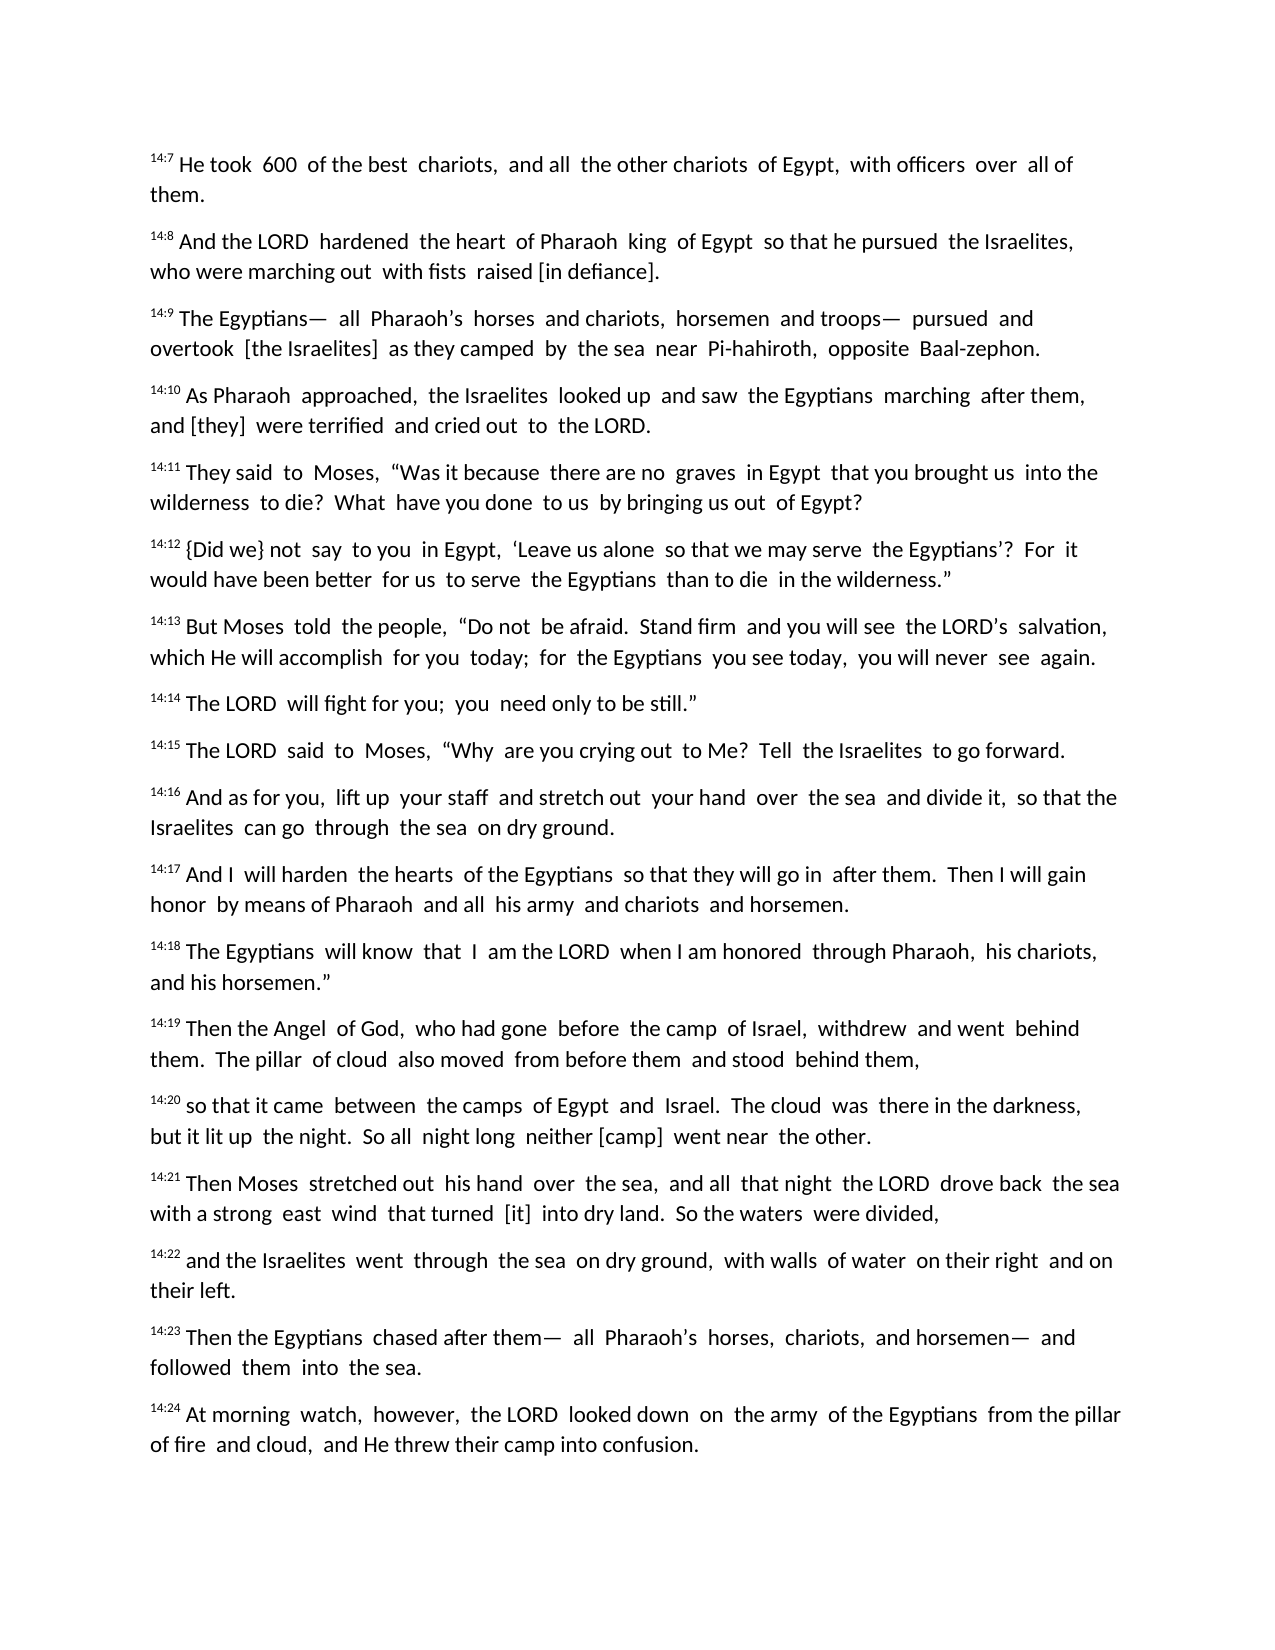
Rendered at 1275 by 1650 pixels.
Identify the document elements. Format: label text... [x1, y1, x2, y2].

text 14:19 Then the Angel of God, who had gone before the camp of Israel, withdrew and went behind them. The pillar of cloud also moved from before them and stood behind them, [150, 1014, 1125, 1073]
text 14:21 Then Moses stretched out his hand over the sea, and all that night the LORD drove back the sea with a strong east wind that turned [it] into dry land. So the waters were divided, [150, 1169, 1125, 1227]
text 14:20 so that it came between the camps of Egypt and Israel. The cloud was there in the darkness, but it lit up the night. So all night long neither [camp] went near the other. [150, 1092, 1125, 1150]
text 14:14 The LORD will fight for you; you need only to be still.” [150, 689, 1125, 718]
text 14:15 The LORD said to Moses, “Why are you crying out to Me? Tell the Israelites to go forward. [150, 736, 1125, 764]
text 14:11 They said to Moses, “Was it because there are no graves in Egypt that you brought us into the wilderness to die? What have you done to us by bringing us out of Egypt? [150, 458, 1125, 517]
text 14:22 and the Israelites went through the sea on dry ground, with walls of water on their right and on their left. [150, 1246, 1125, 1304]
text 14:9 The Egyptians— all Pharaoh’s horses and chariots, horsemen and troops— pursued and overtook [the Israelites] as they camped by the sea near Pi-hahiroth, opposite Baal-zephon. [150, 304, 1125, 362]
text 14:23 Then the Egyptians chased after them— all Pharaoh’s horses, chariots, and horsemen— and followed them into the sea. [150, 1323, 1125, 1381]
text 14:24 At morning watch, however, the LORD looked down on the army of the Egyptians from the pillar of fire and cloud, and He threw their camp into confusion. [150, 1400, 1125, 1458]
text 14:18 The Egyptians will know that I am the LORD when I am honored through Pharaoh, his chariots, and his horsemen.” [150, 937, 1125, 996]
text 14:13 But Moses told the people, “Do not be afraid. Stand firm and you will see the LORD’s salvation, which He will accomplish for you today; for the Egyptians you see today, you will never see again. [150, 612, 1125, 671]
text 14:8 And the LORD hardened the heart of Pharaoh king of Egypt so that he pursued the Israelites, who were marching out with fists raised [in defiance]. [150, 227, 1125, 285]
text 14:17 And I will harden the hearts of the Egyptians so that they will go in after them. Then I will gain honor by means of Pharaoh and all his army and chariots and horsemen. [150, 860, 1125, 919]
text 14:16 And as for you, lift up your staff and stretch out your hand over the sea and divide it, so that the Israelites can go through the sea on dry ground. [150, 783, 1125, 842]
text 14:12 {Did we} not say to you in Egypt, ‘Leave us alone so that we may serve the Egyptians’? For it would have been better for us to serve the Egyptians than to die in the wilderness.” [150, 535, 1125, 594]
text 14:7 He took 600 of the best chariots, and all the other chariots of Egypt, with officers over all of them. [150, 150, 1125, 208]
text 14:10 As Pharaoh approached, the Israelites looked up and saw the Egyptians marching after them, and [they] were terrified and cried out to the LORD. [150, 381, 1125, 439]
